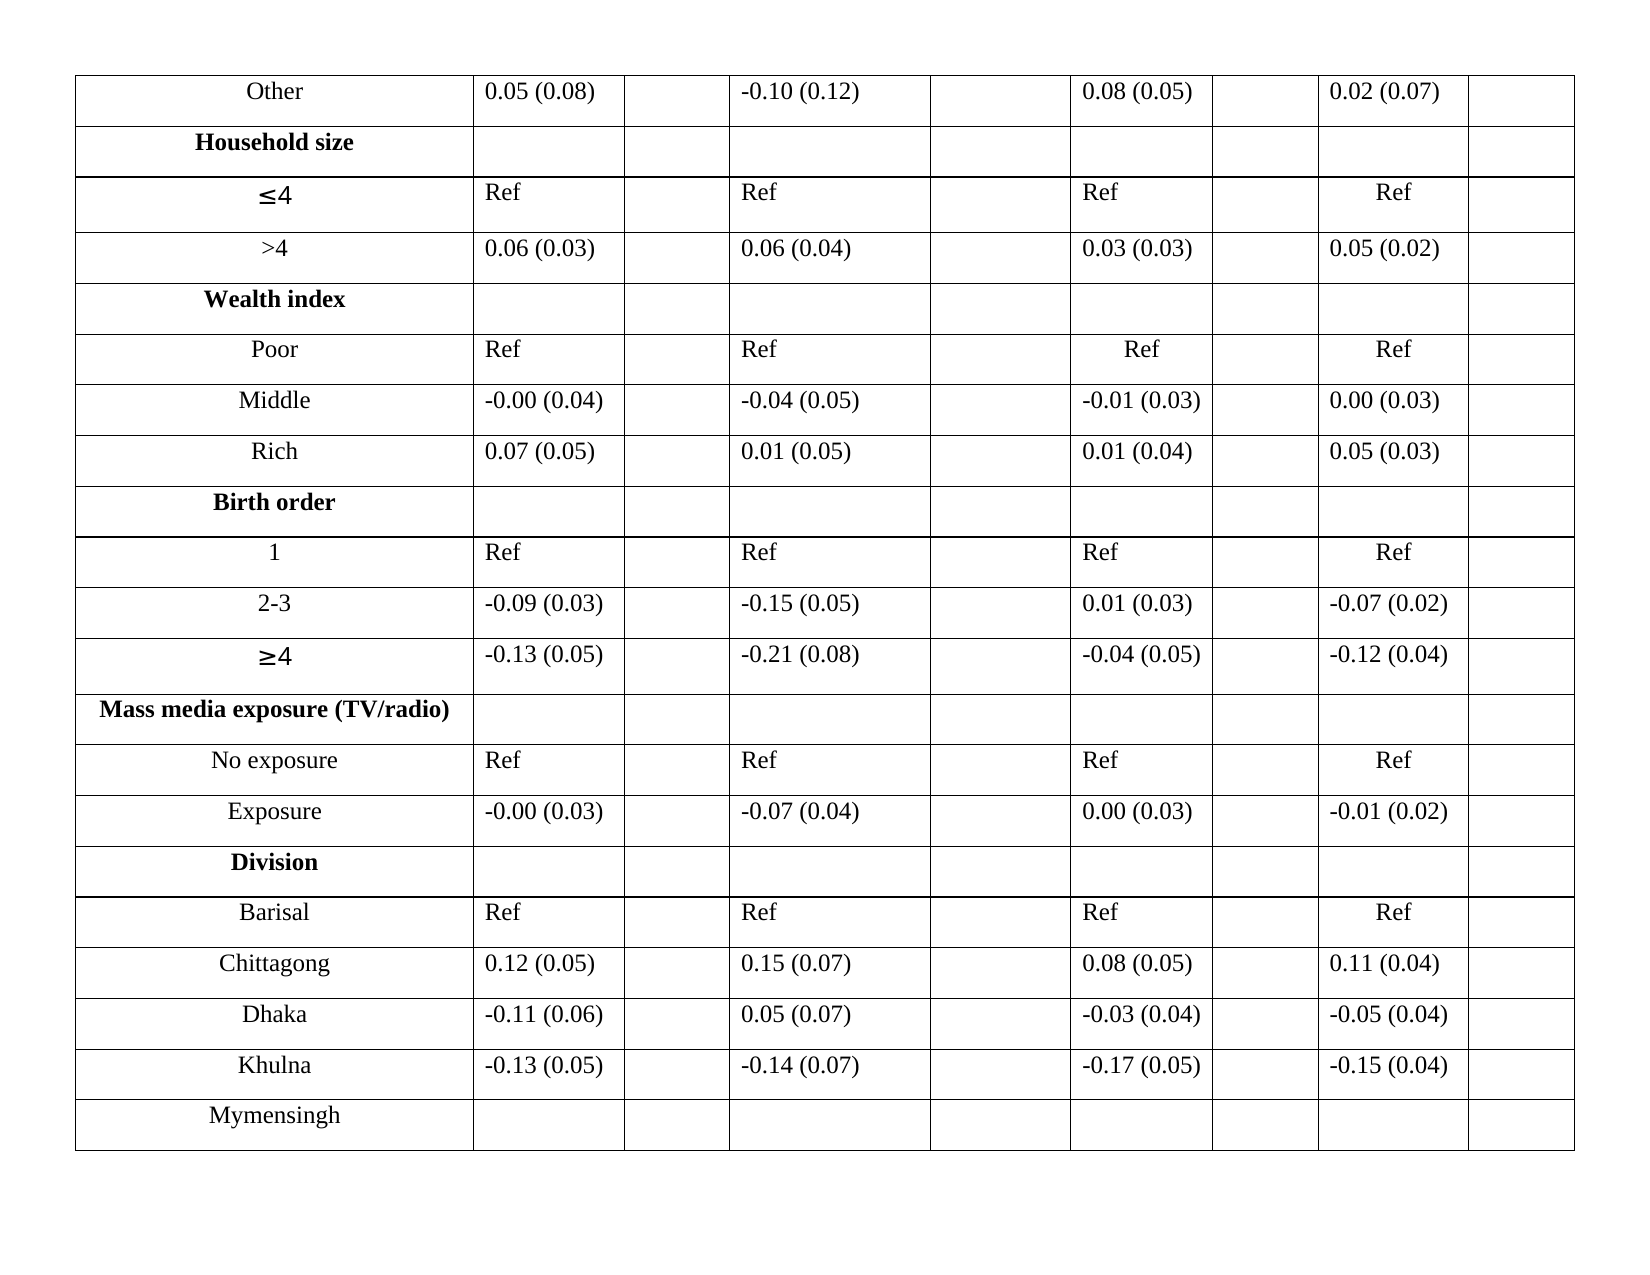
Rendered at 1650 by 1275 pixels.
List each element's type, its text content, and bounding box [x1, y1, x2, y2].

table_cell [1213, 1050, 1318, 1099]
table_cell [730, 127, 930, 176]
table_cell Ref [1071, 335, 1212, 384]
table_cell No exposure [76, 745, 473, 795]
table_cell [1469, 695, 1574, 744]
table_cell -0.07 (0.04) [730, 796, 930, 846]
table_cell [1469, 487, 1574, 536]
table_cell [1213, 233, 1318, 283]
table_cell [730, 1100, 930, 1150]
table_cell [474, 127, 624, 176]
table_cell [1213, 639, 1318, 693]
table_cell [1469, 335, 1574, 384]
table_cell [625, 487, 729, 536]
table_cell -0.05 (0.04) [1319, 999, 1468, 1049]
table_cell [1469, 436, 1574, 486]
table_cell [625, 639, 729, 693]
table_cell -0.00 (0.04) [474, 385, 624, 435]
table_cell [625, 284, 729, 333]
table_cell [931, 847, 1070, 896]
table_cell Ref [474, 538, 624, 587]
table_cell [1469, 538, 1574, 587]
table_cell Ref [474, 898, 624, 947]
table_cell -0.03 (0.04) [1071, 999, 1212, 1049]
table_cell [1213, 796, 1318, 846]
table_cell [931, 1100, 1070, 1150]
table_cell [625, 76, 729, 126]
table_cell [1469, 948, 1574, 998]
table_cell [1469, 76, 1574, 126]
table_cell [1469, 284, 1574, 333]
table_cell Ref [730, 898, 930, 947]
table_cell [931, 487, 1070, 536]
table_cell Ref [474, 335, 624, 384]
table_cell [931, 796, 1070, 846]
table_cell Ref [474, 178, 624, 232]
table_cell [931, 695, 1070, 744]
table_cell 0.03 (0.03) [1071, 233, 1212, 283]
table_cell [1213, 847, 1318, 896]
table_cell Mymensingh [76, 1100, 473, 1150]
table_cell 0.12 (0.05) [474, 948, 624, 998]
table_cell [1469, 639, 1574, 693]
table_cell >4 [76, 233, 473, 283]
table_cell [1213, 127, 1318, 176]
table_cell [625, 898, 729, 947]
table_cell [931, 1050, 1070, 1099]
table_cell 0.07 (0.05) [474, 436, 624, 486]
table_cell [1319, 1100, 1468, 1150]
table_cell -0.07 (0.02) [1319, 588, 1468, 638]
table_cell Khulna [76, 1050, 473, 1099]
table_cell Wealth index [76, 284, 473, 333]
table_cell [1213, 335, 1318, 384]
table_cell [625, 436, 729, 486]
table_cell 0.01 (0.04) [1071, 436, 1212, 486]
table_cell [1469, 233, 1574, 283]
table_cell [931, 538, 1070, 587]
table_cell [1213, 588, 1318, 638]
table_cell 0.15 (0.07) [730, 948, 930, 998]
table_cell [1213, 178, 1318, 232]
table_cell [1213, 385, 1318, 435]
table_cell [931, 178, 1070, 232]
table_cell [1469, 178, 1574, 232]
table_cell [1071, 695, 1212, 744]
table_cell Mass media exposure (TV/radio) [76, 695, 473, 744]
table_cell [1213, 898, 1318, 947]
table_cell 1 [76, 538, 473, 587]
table_cell 0.05 (0.03) [1319, 436, 1468, 486]
table_cell [1319, 695, 1468, 744]
table_cell [76, 178, 473, 232]
table_cell [625, 335, 729, 384]
table_cell -0.04 (0.05) [1071, 639, 1212, 693]
table_cell Other [76, 76, 473, 126]
table_cell [625, 588, 729, 638]
table_cell Ref [1071, 745, 1212, 795]
table_cell 0.11 (0.04) [1319, 948, 1468, 998]
table_cell -0.13 (0.05) [474, 1050, 624, 1099]
table_cell [1213, 1100, 1318, 1150]
table_cell Rich [76, 436, 473, 486]
table_cell [1469, 127, 1574, 176]
table_cell Division [76, 847, 473, 896]
table_cell Poor [76, 335, 473, 384]
table_cell [1469, 588, 1574, 638]
table_cell 0.08 (0.05) [1071, 948, 1212, 998]
table_cell Ref [730, 178, 930, 232]
table_cell [931, 588, 1070, 638]
table_cell [625, 847, 729, 896]
table_cell [625, 796, 729, 846]
table_cell 0.00 (0.03) [1071, 796, 1212, 846]
table_cell [625, 385, 729, 435]
table_cell 0.02 (0.07) [1319, 76, 1468, 126]
table_cell [625, 999, 729, 1049]
table_cell [931, 639, 1070, 693]
table_cell -0.13 (0.05) [474, 639, 624, 693]
table_cell Ref [1071, 538, 1212, 587]
table_cell [730, 847, 930, 896]
table_cell [474, 487, 624, 536]
table_cell Barisal [76, 898, 473, 947]
table_cell [931, 335, 1070, 384]
table_cell 0.01 (0.05) [730, 436, 930, 486]
table_cell [1469, 847, 1574, 896]
table_cell 0.06 (0.03) [474, 233, 624, 283]
table_cell 0.01 (0.03) [1071, 588, 1212, 638]
table_cell Ref [730, 335, 930, 384]
table_cell [1213, 538, 1318, 587]
table_cell [1213, 284, 1318, 333]
table_cell Ref [1319, 898, 1468, 947]
table_cell 0.05 (0.08) [474, 76, 624, 126]
table_cell [474, 695, 624, 744]
table_cell [1213, 948, 1318, 998]
table_cell 2‐3 [76, 588, 473, 638]
table_cell [1213, 999, 1318, 1049]
table_cell [931, 76, 1070, 126]
table_cell [1319, 284, 1468, 333]
table_cell -0.01 (0.02) [1319, 796, 1468, 846]
table_cell 0.05 (0.02) [1319, 233, 1468, 283]
table_cell [1469, 385, 1574, 435]
table_cell [931, 385, 1070, 435]
table_cell [474, 284, 624, 333]
table_cell [931, 999, 1070, 1049]
table_cell 0.06 (0.04) [730, 233, 930, 283]
table_cell [1469, 1050, 1574, 1099]
table_cell [625, 745, 729, 795]
table_cell 0.00 (0.03) [1319, 385, 1468, 435]
table_cell [76, 639, 473, 693]
table_cell [931, 898, 1070, 947]
table_cell Ref [1319, 335, 1468, 384]
table_cell -0.09 (0.03) [474, 588, 624, 638]
table_cell Ref [1319, 538, 1468, 587]
table_cell -0.17 (0.05) [1071, 1050, 1212, 1099]
table_cell [625, 1050, 729, 1099]
table_cell [625, 948, 729, 998]
table_cell [931, 284, 1070, 333]
table_cell [1071, 1100, 1212, 1150]
table_cell 0.05 (0.07) [730, 999, 930, 1049]
table_cell Ref [474, 745, 624, 795]
table_cell [1469, 898, 1574, 947]
table_cell Dhaka [76, 999, 473, 1049]
table_cell Exposure [76, 796, 473, 846]
table_cell [1469, 999, 1574, 1049]
table_cell [1213, 487, 1318, 536]
table_cell [1071, 284, 1212, 333]
table_cell -0.04 (0.05) [730, 385, 930, 435]
table_cell Household size [76, 127, 473, 176]
table_cell Ref [1319, 745, 1468, 795]
table_cell [474, 1100, 624, 1150]
table_cell Chittagong [76, 948, 473, 998]
table_cell [1071, 487, 1212, 536]
table_cell [1213, 436, 1318, 486]
table_cell [931, 127, 1070, 176]
table_cell [730, 487, 930, 536]
table_cell [730, 284, 930, 333]
table_cell -0.12 (0.04) [1319, 639, 1468, 693]
table_cell [625, 538, 729, 587]
table_cell [730, 695, 930, 744]
table_cell -0.15 (0.05) [730, 588, 930, 638]
table_cell [625, 695, 729, 744]
table_cell [1319, 127, 1468, 176]
table_cell [1071, 847, 1212, 896]
table_cell [1469, 796, 1574, 846]
table_cell [625, 178, 729, 232]
table_cell [1213, 76, 1318, 126]
table_cell [1071, 127, 1212, 176]
table_cell Ref [1071, 178, 1212, 232]
table_cell Ref [1319, 178, 1468, 232]
table_cell Ref [730, 745, 930, 795]
table_cell [1469, 1100, 1574, 1150]
table_cell [1213, 695, 1318, 744]
table_cell [625, 1100, 729, 1150]
table_cell [1469, 745, 1574, 795]
table_cell [1213, 745, 1318, 795]
table_cell -0.00 (0.03) [474, 796, 624, 846]
table_cell [931, 948, 1070, 998]
table_cell [931, 745, 1070, 795]
table_cell [625, 127, 729, 176]
table_cell 0.08 (0.05) [1071, 76, 1212, 126]
table_cell -0.21 (0.08) [730, 639, 930, 693]
table_cell Ref [1071, 898, 1212, 947]
table_cell -0.01 (0.03) [1071, 385, 1212, 435]
table_cell -0.15 (0.04) [1319, 1050, 1468, 1099]
table_cell Birth order [76, 487, 473, 536]
table_cell -0.10 (0.12) [730, 76, 930, 126]
table_cell [1319, 487, 1468, 536]
table_cell Middle [76, 385, 473, 435]
table_cell [931, 436, 1070, 486]
table_cell [1319, 847, 1468, 896]
table_cell [931, 233, 1070, 283]
table_cell [474, 847, 624, 896]
table_cell -0.14 (0.07) [730, 1050, 930, 1099]
table_cell [625, 233, 729, 283]
table_cell Ref [730, 538, 930, 587]
table_cell -0.11 (0.06) [474, 999, 624, 1049]
